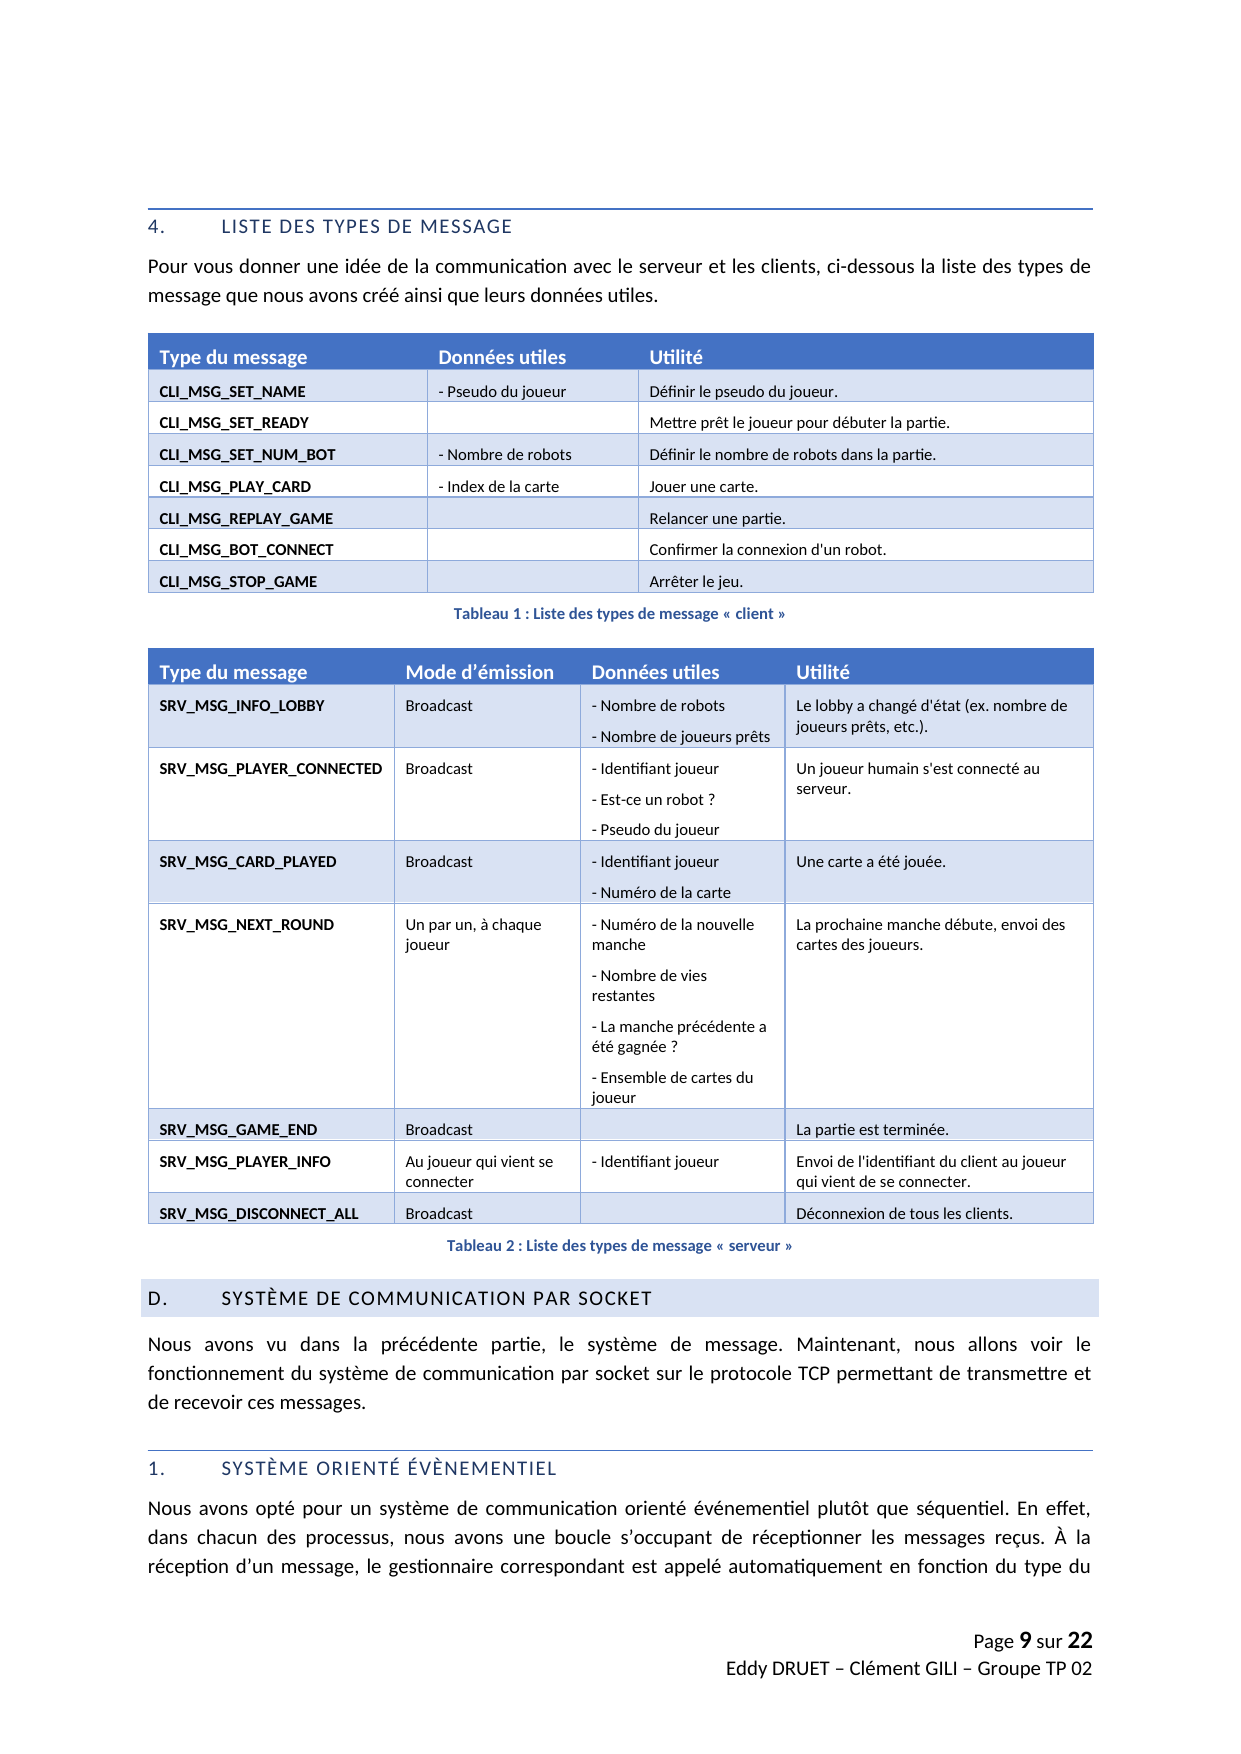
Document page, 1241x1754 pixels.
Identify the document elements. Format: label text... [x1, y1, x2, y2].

table_cell [581, 1109, 784, 1139]
table_cell Broadcast [395, 1109, 580, 1139]
table_cell CLI_MSG_STOP_GAME [149, 561, 427, 592]
table_cell SRV_MSG_INFO_LOBBY [149, 685, 394, 747]
table_cell Déconnexion de tous les clients. [786, 1193, 1093, 1223]
table_header Utilité [639, 334, 1093, 369]
table_header Données utiles [581, 649, 784, 684]
table_cell Définir le pseudo du joueur. [639, 370, 1093, 401]
table_cell CLI_MSG_BOT_CONNECT [149, 529, 427, 560]
table_cell Le lobby a changé d'état (ex. nombre de joueurs prêts, etc.). [786, 685, 1093, 747]
table_cell SRV_MSG_DISCONNECT_ALL [149, 1193, 394, 1223]
table_cell Broadcast [395, 841, 580, 902]
table_cell CLI_MSG_SET_NUM_BOT [149, 434, 427, 465]
table_cell - Pseudo du joueur [428, 370, 638, 401]
table_cell [428, 402, 638, 433]
table_cell - Identifiant joueur - Numéro de la carte [581, 841, 784, 902]
table_cell Un joueur humain s'est connecté au serveur. [786, 748, 1093, 840]
table_header Type du message [149, 334, 427, 369]
table_cell Jouer une carte. [639, 466, 1093, 496]
table_cell CLI_MSG_PLAY_CARD [149, 466, 427, 496]
table_cell Une carte a été jouée. [786, 841, 1093, 902]
table_cell Broadcast [395, 748, 580, 840]
table_cell CLI_MSG_SET_READY [149, 402, 427, 433]
table_cell SRV_MSG_PLAYER_INFO [149, 1141, 394, 1192]
table_cell SRV_MSG_GAME_END [149, 1109, 394, 1139]
subtitle Liste des types de message [148, 210, 1093, 239]
table_cell - Identifiant joueur - Est-ce un robot ? - Pseudo du joueur [581, 748, 784, 840]
table_cell SRV_MSG_CARD_PLAYED [149, 841, 394, 902]
table_cell - Nombre de robots [428, 434, 638, 465]
table_cell La partie est terminée. [786, 1109, 1093, 1139]
table_cell SRV_MSG_PLAYER_CONNECTED [149, 748, 394, 840]
table_cell Confirmer la connexion d'un robot. [639, 529, 1093, 560]
table_cell Relancer une partie. [639, 498, 1093, 528]
table_cell La prochaine manche débute, envoi des cartes des joueurs. [786, 904, 1093, 1108]
table_cell CLI_MSG_SET_NAME [149, 370, 427, 401]
table_cell Au joueur qui vient se connecter [395, 1141, 580, 1192]
table_cell SRV_MSG_NEXT_ROUND [149, 904, 394, 1108]
table_cell Arrêter le jeu. [639, 561, 1093, 592]
subtitle Système de communication par socket [148, 1285, 1093, 1311]
table_header Utilité [786, 649, 1093, 684]
table_header Type du message [149, 649, 394, 684]
table_cell Un par un, à chaque joueur [395, 904, 580, 1108]
table_cell Envoi de l'identifiant du client au joueur qui vient de se connecter. [786, 1141, 1093, 1192]
subtitle Système orienté évènementiel [148, 1451, 1093, 1481]
table_cell Broadcast [395, 1193, 580, 1223]
table_cell [581, 1193, 784, 1223]
table_header Mode d’émission [395, 649, 580, 684]
table_cell - Identifiant joueur [581, 1141, 784, 1192]
table_cell [428, 529, 638, 560]
table_cell Broadcast [395, 685, 580, 747]
table_cell - Numéro de la nouvelle manche - Nombre de vies restantes - La manche précédente a été gagnée ? - Ensemble de cartes du joueur [581, 904, 784, 1108]
text Pour vous donner une idée de la communication avec le serveur et les clients, ci-dessous la liste des types de message que nous avons créé ainsi que leurs données utiles. [148, 253, 1093, 308]
table_cell CLI_MSG_REPLAY_GAME [149, 498, 427, 528]
table_header Données utiles [428, 334, 638, 369]
table_cell [428, 561, 638, 592]
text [148, 1495, 1093, 1579]
table_cell Mettre prêt le joueur pour débuter la partie. [639, 402, 1093, 433]
table_cell Définir le nombre de robots dans la partie. [639, 434, 1093, 465]
table_cell [428, 498, 638, 528]
table_cell - Index de la carte [428, 466, 638, 496]
text Nous avons vu dans la précédente partie, le système de message. Maintenant, nous allons voir le fonctionnement du système de communication par socket sur le protocole TCP permettant de transmettre et de recevoir ces messages. [148, 1331, 1093, 1415]
table_cell - Nombre de robots - Nombre de joueurs prêts [581, 685, 784, 747]
